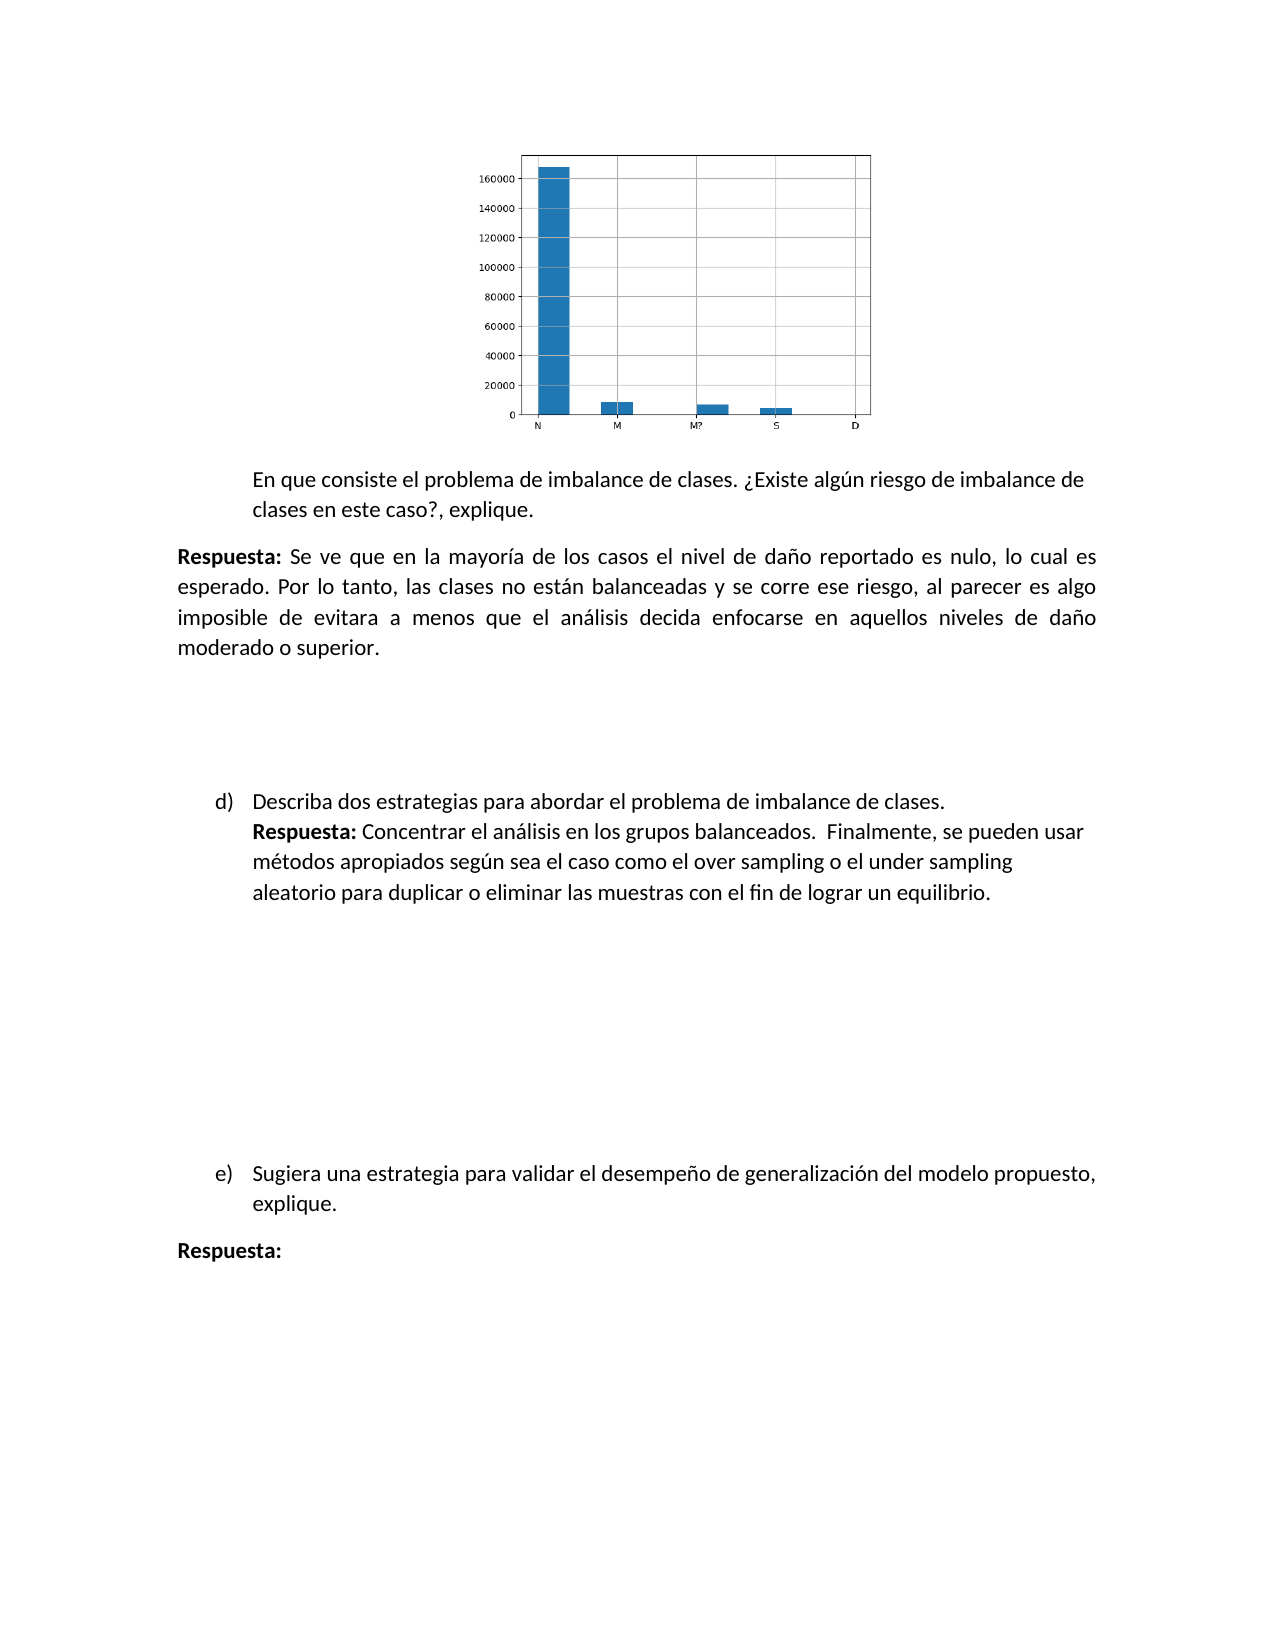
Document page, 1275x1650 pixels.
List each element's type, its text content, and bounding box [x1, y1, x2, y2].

picture [472, 147, 878, 433]
list En que consiste el problema de imbalance de clases. ¿Existe algún riesgo de imbalance de clases en este caso?, explique. [252, 465, 1098, 523]
list Describa dos estrategias para abordar el problema de imbalance de clases. [215, 787, 1098, 815]
list Sugiera una estrategia para validar el desempeño de generalización del modelo propuesto, explique. [215, 1159, 1098, 1217]
text Respuesta: [177, 1236, 1098, 1264]
list Respuesta: Concentrar el análisis en los grupos balanceados. Finalmente, se pueden usar métodos apropiados según sea el caso como el over sampling o el under sampling aleatorio para duplicar o eliminar las muestras con el fin de lograr un equilibrio. [252, 817, 1098, 906]
text Respuesta: Se ve que en la mayoría de los casos el nivel de daño reportado es nulo, lo cual es esperado. Por lo tanto, las clases no están balanceadas y se corre ese riesgo, al parecer es algo imposible de evitara a menos que el análisis decida enfocarse en aquellos niveles de daño moderado o superior. [177, 542, 1098, 661]
